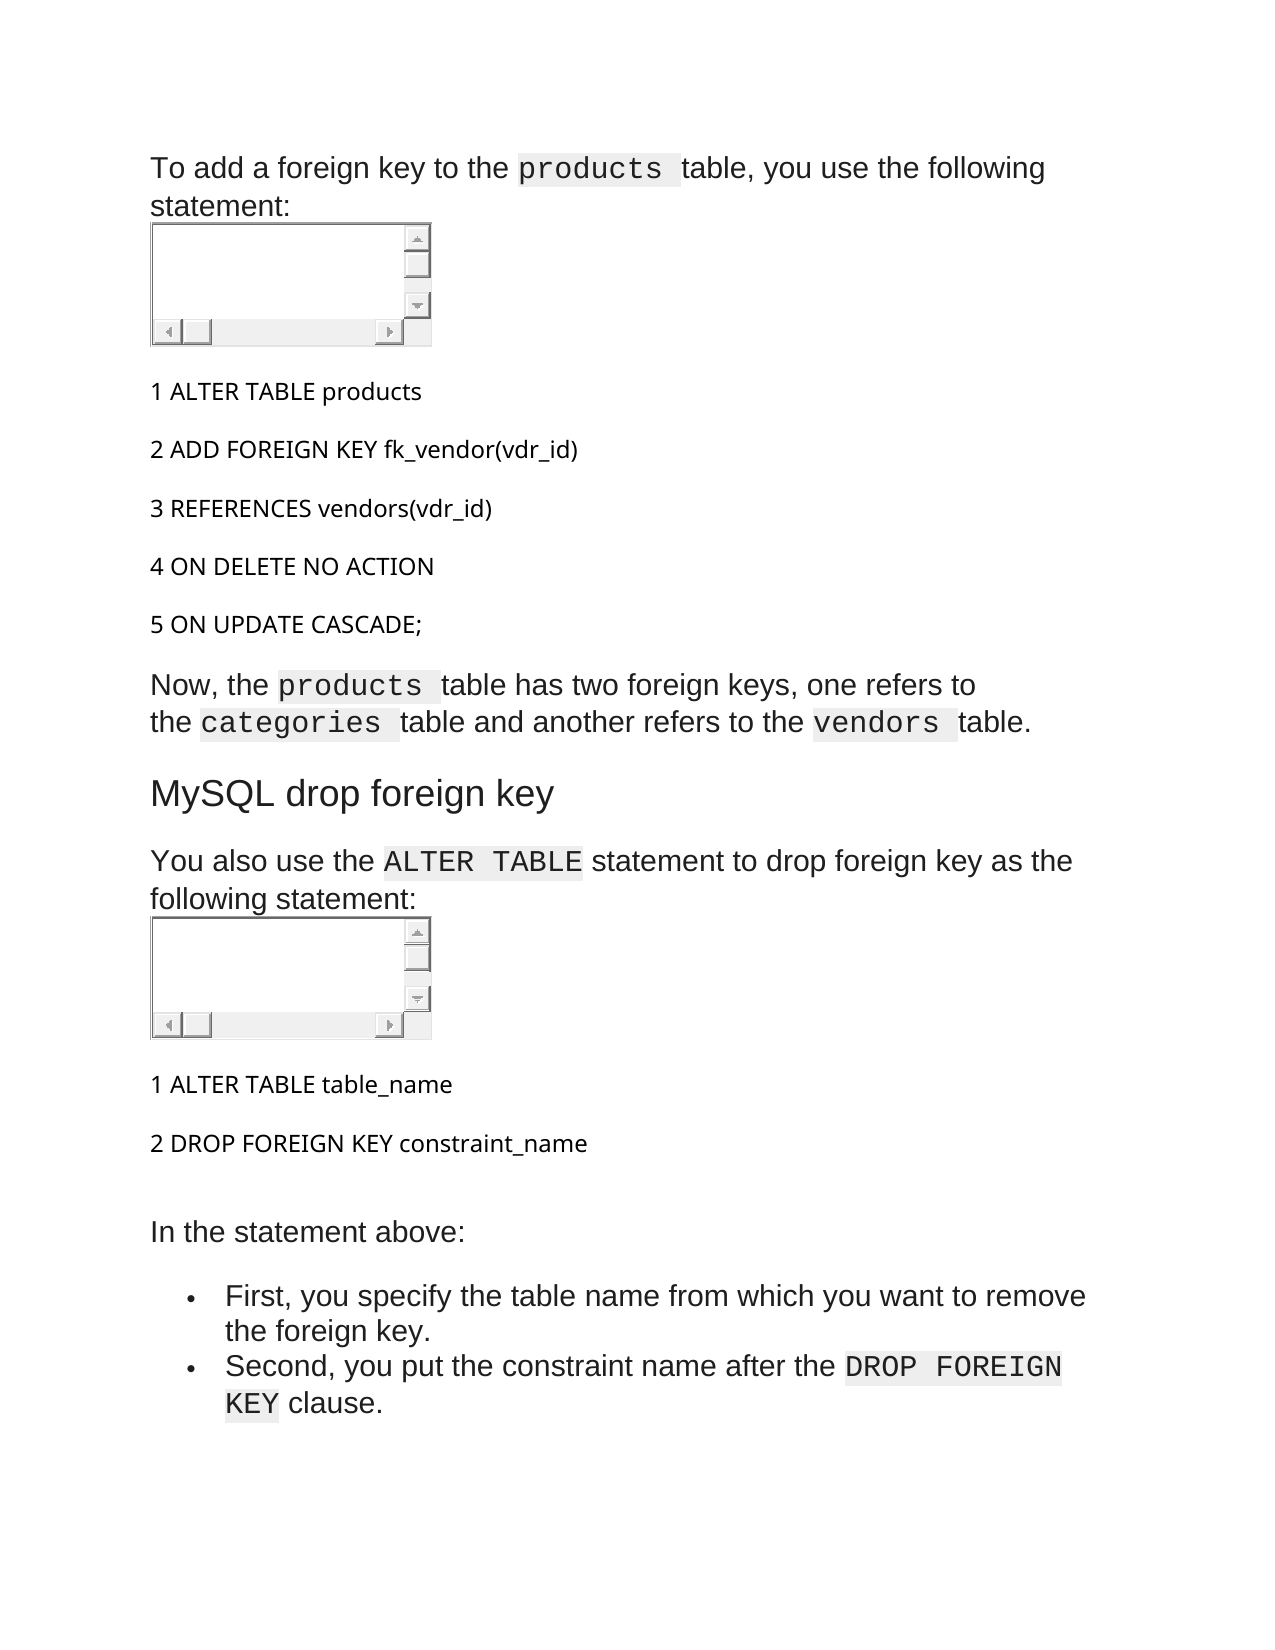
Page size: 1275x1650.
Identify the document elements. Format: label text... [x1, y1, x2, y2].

table_header 1 2 3 4 5 [149, 374, 168, 667]
table_header ALTER TABLE products ADD FOREIGN KEY fk_vendor(vdr_id) REFERENCES vendors(vdr_id) ON DELETE NO ACTION ON UPDATE CASCADE; [168, 374, 1133, 667]
subtitle MySQL drop foreign key [150, 771, 1125, 814]
table_header 1 2 [149, 1067, 168, 1185]
table_header ALTER TABLE table_name DROP FOREIGN KEY constraint_name [168, 1067, 1133, 1185]
text To add a foreign key to the products table, you use the following statement: [150, 150, 1125, 222]
text In the statement above: [150, 1214, 1125, 1249]
text You also use the ALTER TABLE statement to drop foreign key as the following statement: [150, 843, 1125, 916]
list First, you specify the table name from which you want to remove the foreign key. [187, 1278, 1125, 1348]
text Now, the products table has two foreign keys, one refers to the categories table and another refers to the vendors table. [150, 667, 1125, 742]
list Second, you put the constraint name after the DROP FOREIGN KEY clause. [187, 1348, 1125, 1423]
